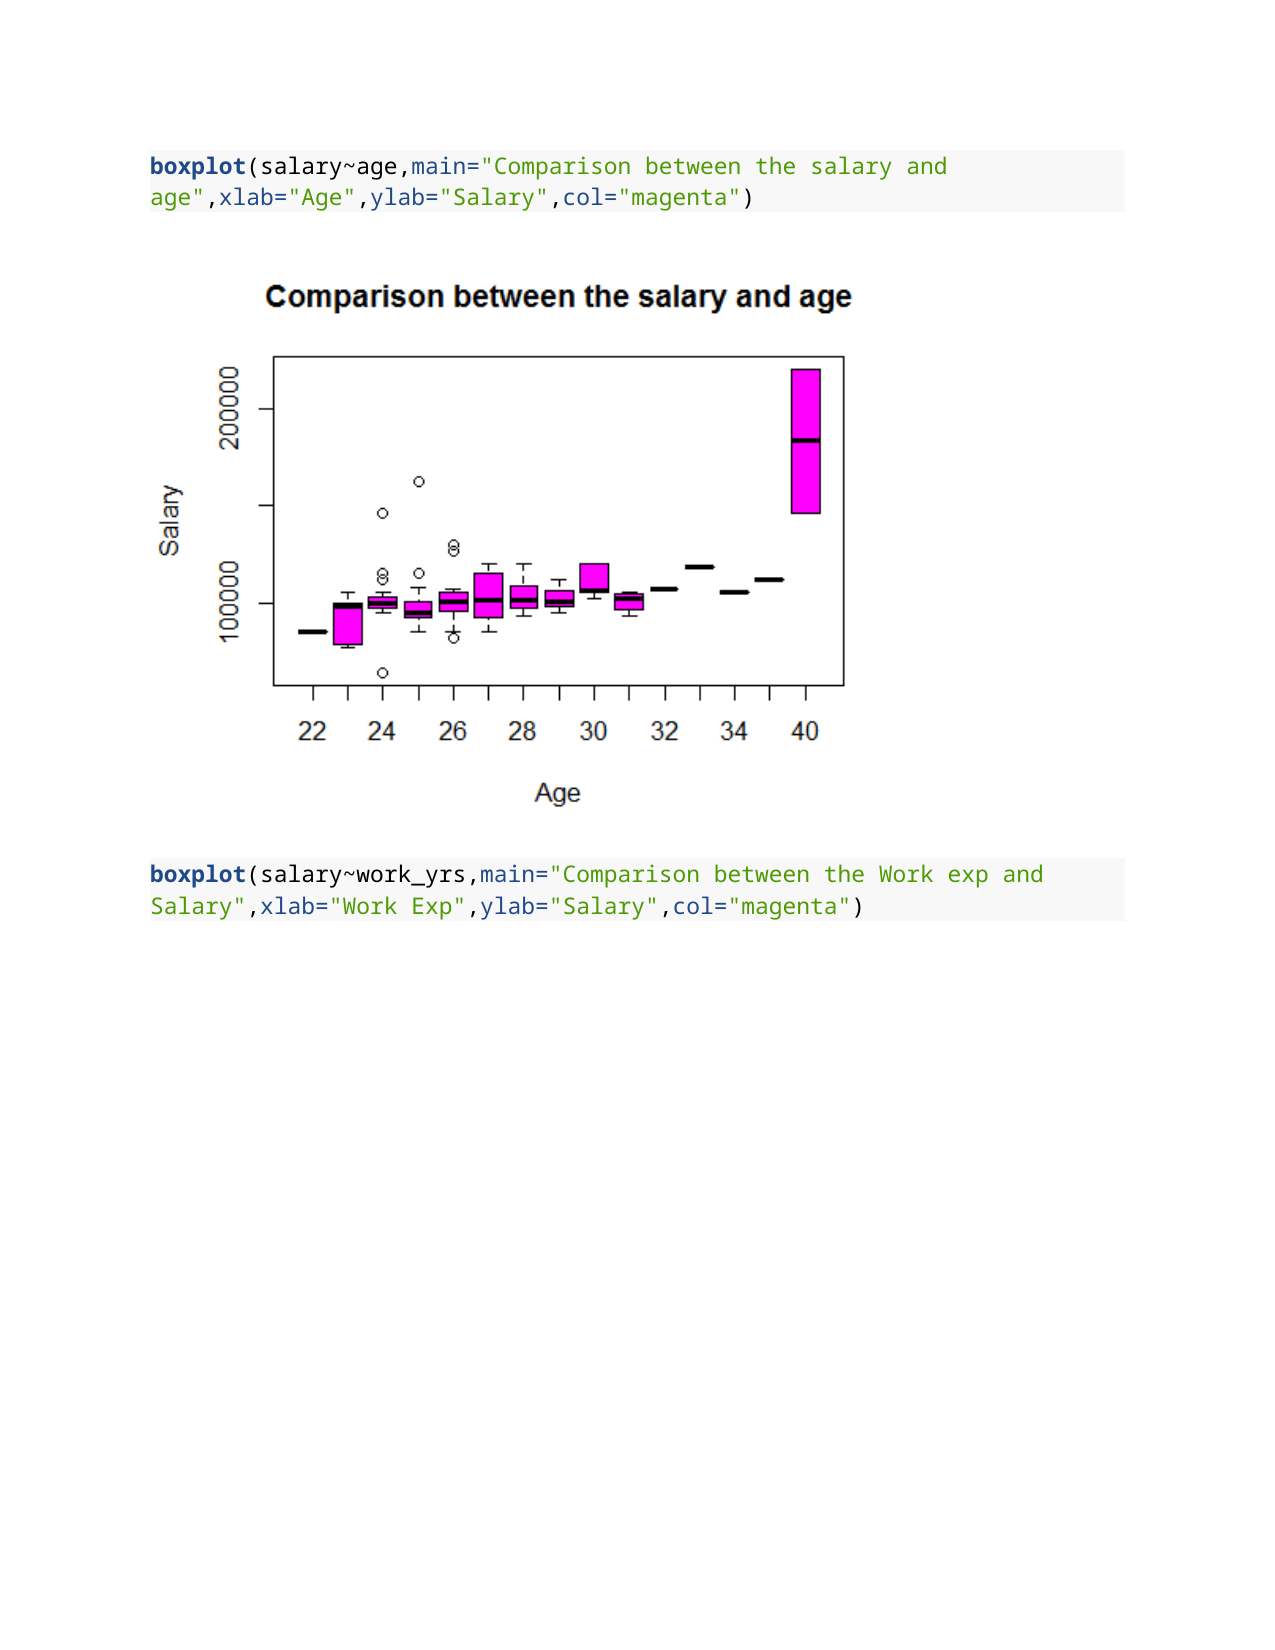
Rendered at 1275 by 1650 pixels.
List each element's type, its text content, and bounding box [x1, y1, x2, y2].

text boxplot(salary~age,main="Comparison between the salary and age",xlab="Age",ylab="Salary",col="magenta") [755, 150, 1125, 212]
picture [150, 233, 908, 840]
text boxplot(salary~work_yrs,main="Comparison between the Work exp and Salary",xlab="Work Exp",ylab="Salary",col="magenta") [150, 858, 1125, 921]
